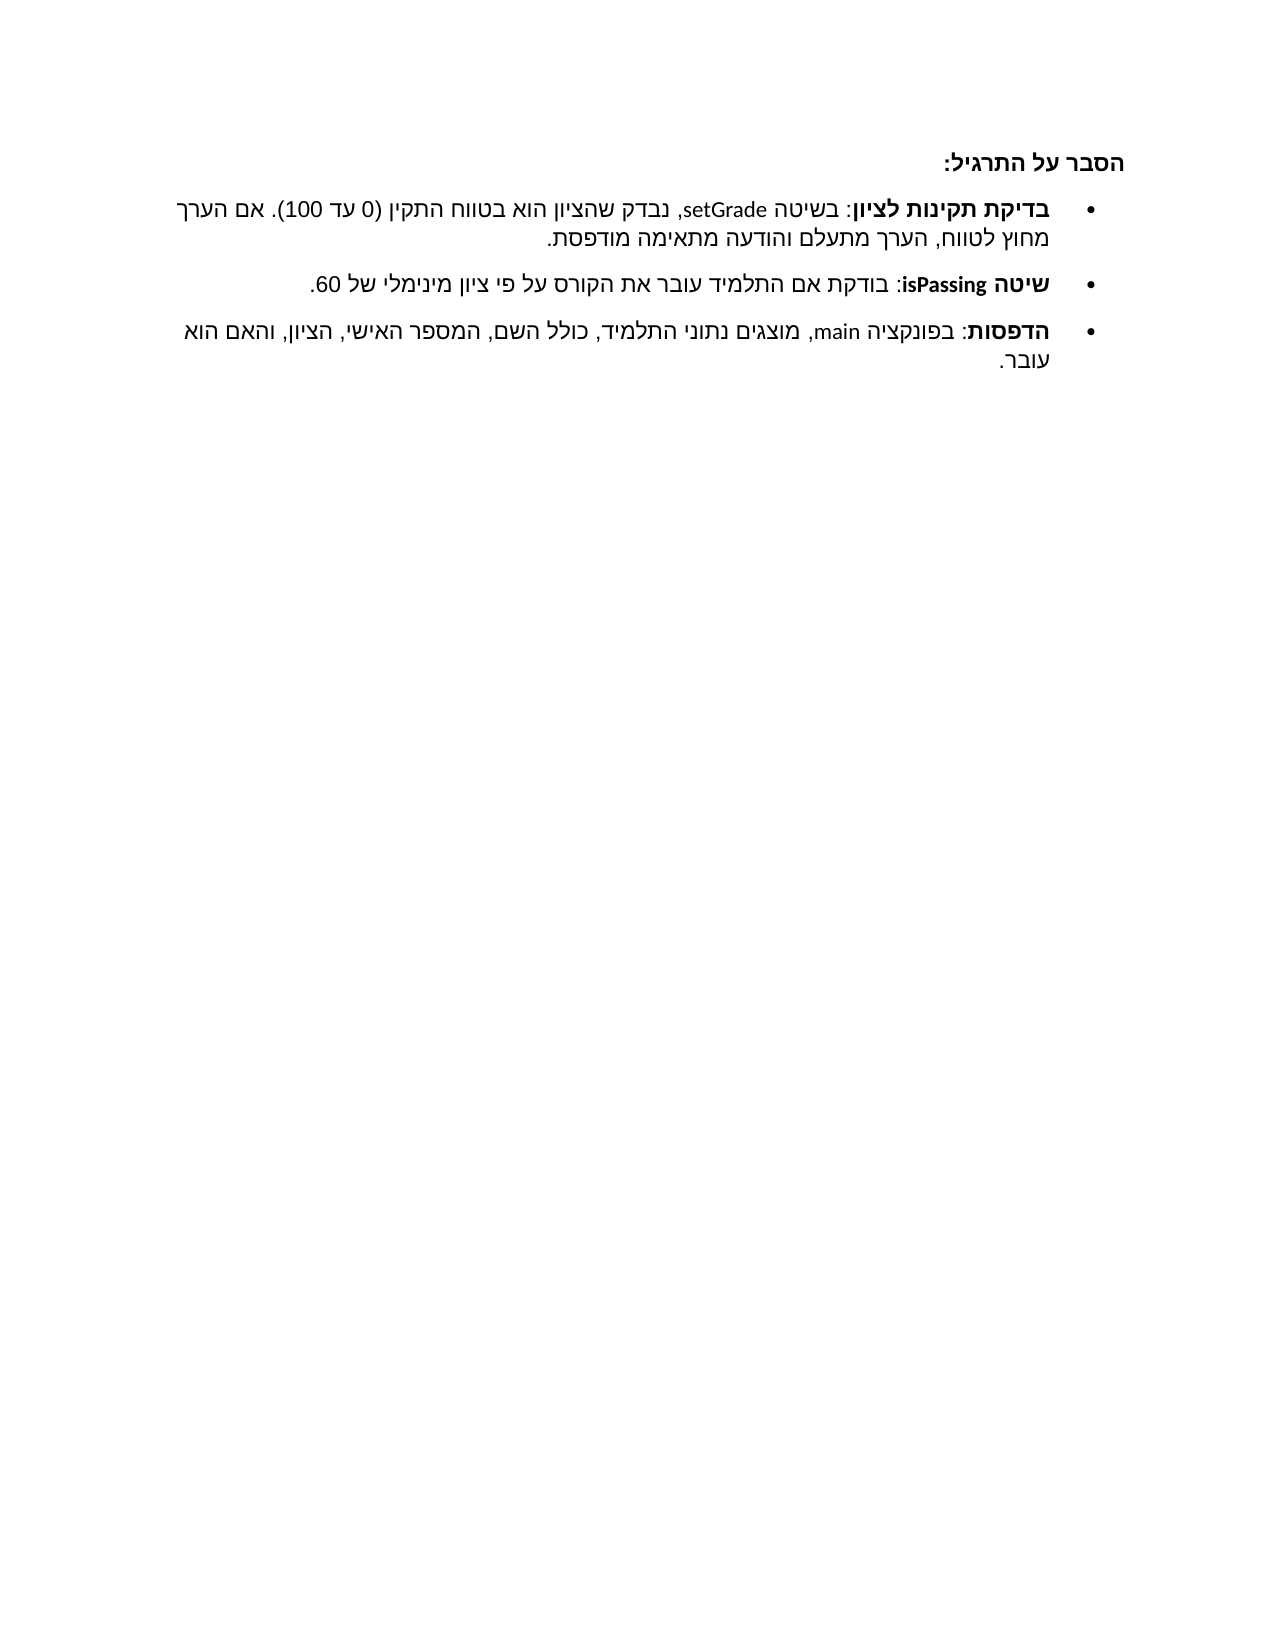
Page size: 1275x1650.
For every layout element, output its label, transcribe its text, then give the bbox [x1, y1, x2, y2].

list הדפסות: בפונקציה main, מוצגים נתוני התלמיד, כולל השם, המספר האישי, הציון, והאם הוא עובר. [150, 317, 1087, 374]
list בדיקת תקינות לציון: בשיטה setGrade, נבדק שהציון הוא בטווח התקין (0 עד 100). אם הערך מחוץ לטווח, הערך מתעלם והודעה מתאימה מודפסת. [150, 195, 1087, 252]
text הסבר על התרגיל: [150, 150, 1125, 176]
list שיטה isPassing: בודקת אם התלמיד עובר את הקורס על פי ציון מינימלי של 60. [150, 270, 1087, 298]
